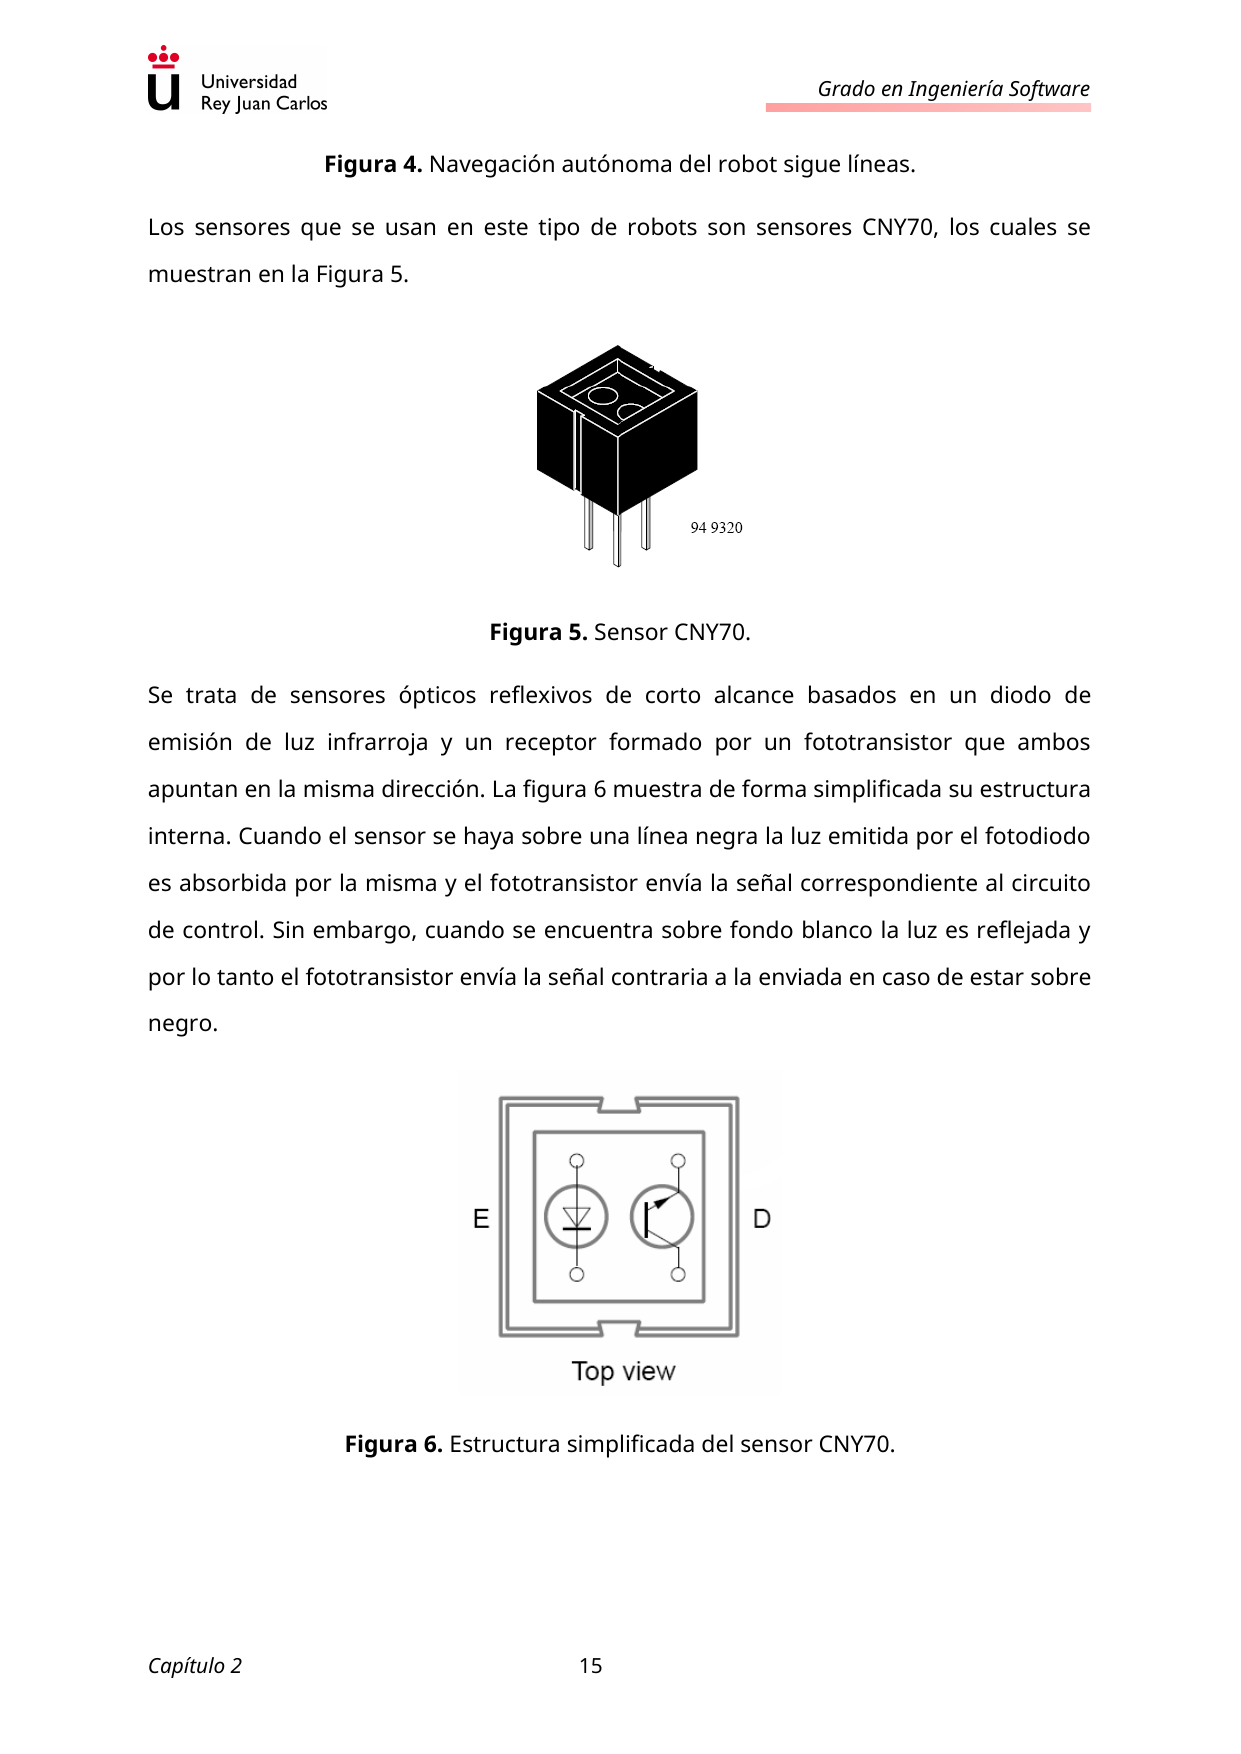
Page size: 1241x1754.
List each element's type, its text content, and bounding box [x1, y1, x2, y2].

text Se trata de sensores ópticos reflexivos de corto alcance basados en un diodo de emisión de luz infrarroja y un receptor formado por un fototransistor que ambos apuntan en la misma dirección. La figura 6 muestra de forma simplificada su estructura interna. Cuando el sensor se haya sobre una línea negra la luz emitida por el fotodiodo es absorbida por la misma y el fototransistor envía la señal correspondiente al circuito de control. Sin embargo, cuando se encuentra sobre fondo blanco la luz es reflejada y por lo tanto el fototransistor envía la señal contraria a la enviada en caso de estar sobre negro. [148, 679, 1092, 1039]
picture [458, 1071, 783, 1396]
text Figura 4. Navegación autónoma del robot sigue líneas. [148, 148, 1092, 179]
text Los sensores que se usan en este tipo de robots son sensores CNY70, los cuales se muestran en la Figura 5. [148, 211, 1092, 289]
picture [148, 45, 327, 114]
text Figura 6. Estructura simplificada del sensor CNY70. [148, 1428, 1092, 1459]
text Figura 5. Sensor CNY70. [148, 616, 1092, 647]
